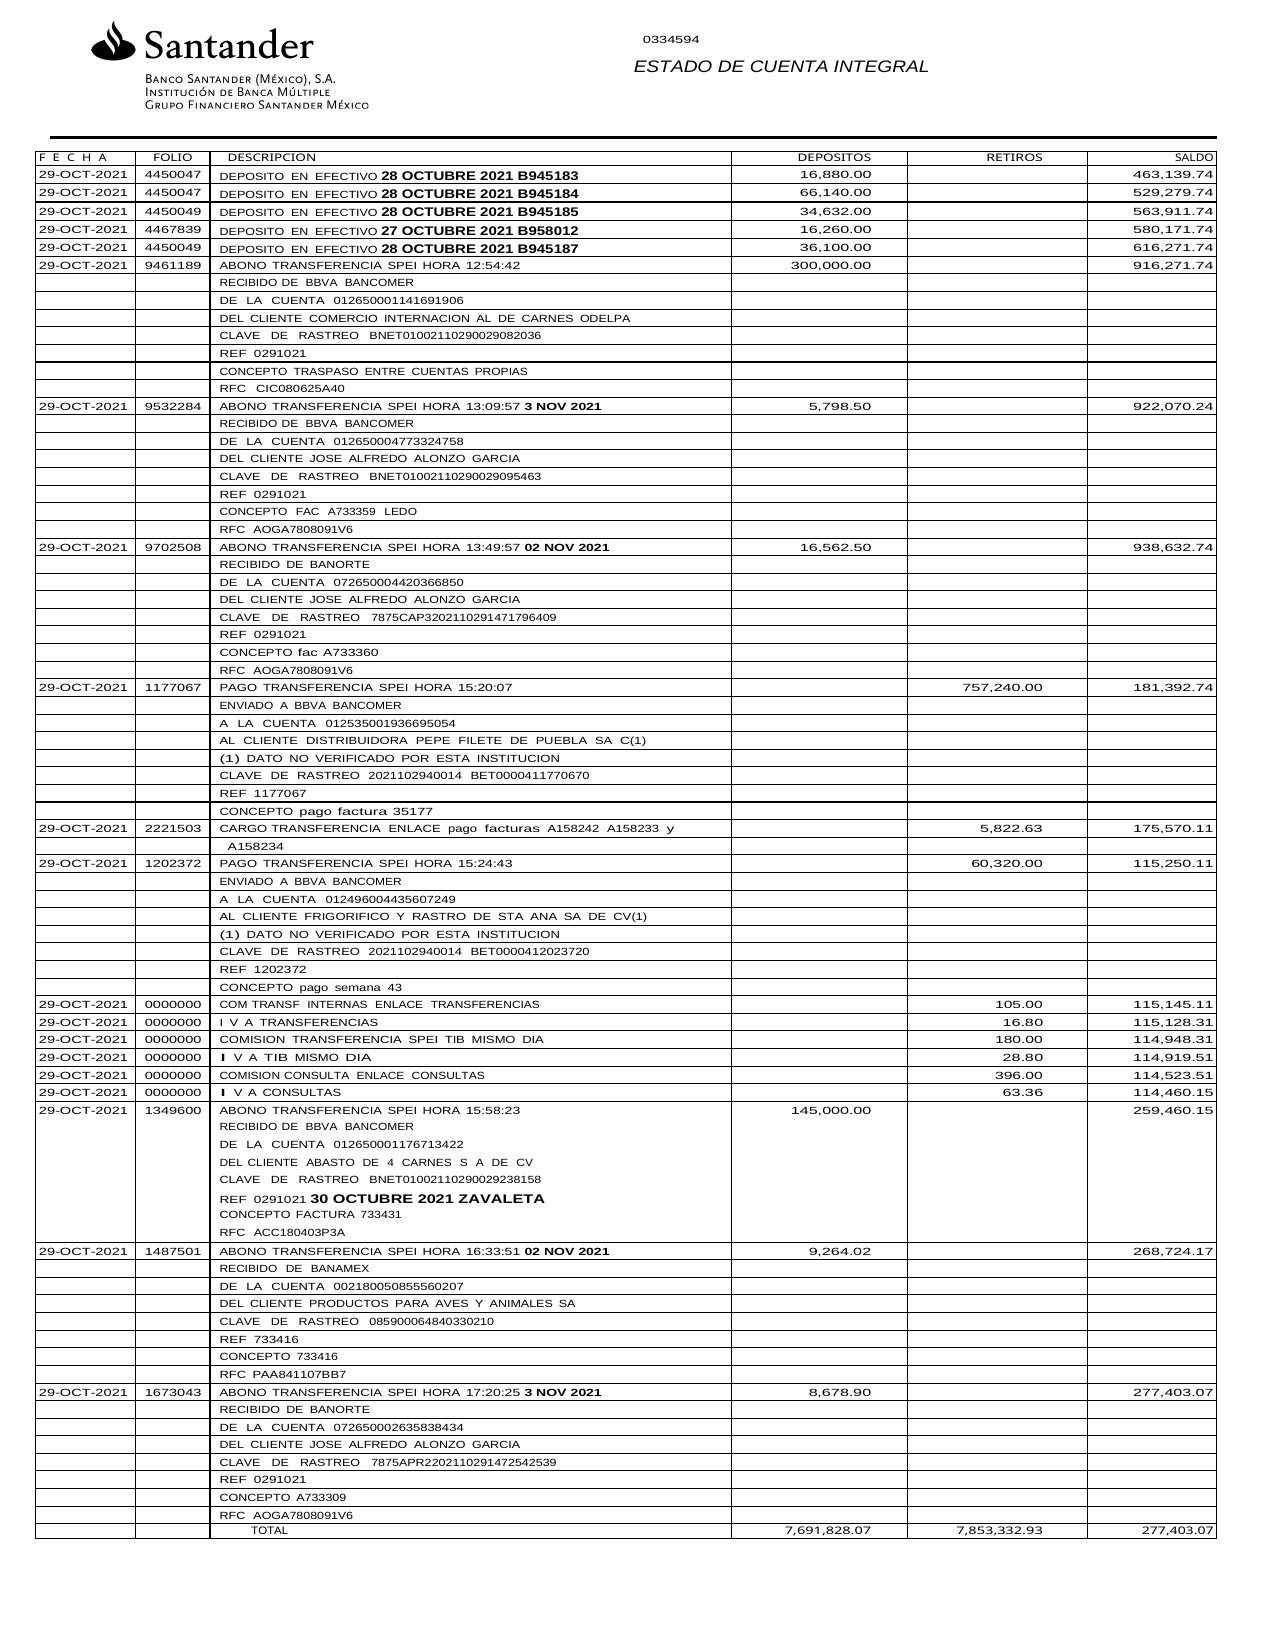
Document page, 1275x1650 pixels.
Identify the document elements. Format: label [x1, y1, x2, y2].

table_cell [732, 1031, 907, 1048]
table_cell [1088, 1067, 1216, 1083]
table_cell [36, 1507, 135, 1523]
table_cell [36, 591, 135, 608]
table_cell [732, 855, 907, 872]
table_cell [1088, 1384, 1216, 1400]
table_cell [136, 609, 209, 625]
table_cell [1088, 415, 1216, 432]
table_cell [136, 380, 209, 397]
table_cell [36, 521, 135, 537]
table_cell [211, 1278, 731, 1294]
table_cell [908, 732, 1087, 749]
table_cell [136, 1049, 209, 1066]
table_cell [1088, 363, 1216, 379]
picture [91, 21, 369, 109]
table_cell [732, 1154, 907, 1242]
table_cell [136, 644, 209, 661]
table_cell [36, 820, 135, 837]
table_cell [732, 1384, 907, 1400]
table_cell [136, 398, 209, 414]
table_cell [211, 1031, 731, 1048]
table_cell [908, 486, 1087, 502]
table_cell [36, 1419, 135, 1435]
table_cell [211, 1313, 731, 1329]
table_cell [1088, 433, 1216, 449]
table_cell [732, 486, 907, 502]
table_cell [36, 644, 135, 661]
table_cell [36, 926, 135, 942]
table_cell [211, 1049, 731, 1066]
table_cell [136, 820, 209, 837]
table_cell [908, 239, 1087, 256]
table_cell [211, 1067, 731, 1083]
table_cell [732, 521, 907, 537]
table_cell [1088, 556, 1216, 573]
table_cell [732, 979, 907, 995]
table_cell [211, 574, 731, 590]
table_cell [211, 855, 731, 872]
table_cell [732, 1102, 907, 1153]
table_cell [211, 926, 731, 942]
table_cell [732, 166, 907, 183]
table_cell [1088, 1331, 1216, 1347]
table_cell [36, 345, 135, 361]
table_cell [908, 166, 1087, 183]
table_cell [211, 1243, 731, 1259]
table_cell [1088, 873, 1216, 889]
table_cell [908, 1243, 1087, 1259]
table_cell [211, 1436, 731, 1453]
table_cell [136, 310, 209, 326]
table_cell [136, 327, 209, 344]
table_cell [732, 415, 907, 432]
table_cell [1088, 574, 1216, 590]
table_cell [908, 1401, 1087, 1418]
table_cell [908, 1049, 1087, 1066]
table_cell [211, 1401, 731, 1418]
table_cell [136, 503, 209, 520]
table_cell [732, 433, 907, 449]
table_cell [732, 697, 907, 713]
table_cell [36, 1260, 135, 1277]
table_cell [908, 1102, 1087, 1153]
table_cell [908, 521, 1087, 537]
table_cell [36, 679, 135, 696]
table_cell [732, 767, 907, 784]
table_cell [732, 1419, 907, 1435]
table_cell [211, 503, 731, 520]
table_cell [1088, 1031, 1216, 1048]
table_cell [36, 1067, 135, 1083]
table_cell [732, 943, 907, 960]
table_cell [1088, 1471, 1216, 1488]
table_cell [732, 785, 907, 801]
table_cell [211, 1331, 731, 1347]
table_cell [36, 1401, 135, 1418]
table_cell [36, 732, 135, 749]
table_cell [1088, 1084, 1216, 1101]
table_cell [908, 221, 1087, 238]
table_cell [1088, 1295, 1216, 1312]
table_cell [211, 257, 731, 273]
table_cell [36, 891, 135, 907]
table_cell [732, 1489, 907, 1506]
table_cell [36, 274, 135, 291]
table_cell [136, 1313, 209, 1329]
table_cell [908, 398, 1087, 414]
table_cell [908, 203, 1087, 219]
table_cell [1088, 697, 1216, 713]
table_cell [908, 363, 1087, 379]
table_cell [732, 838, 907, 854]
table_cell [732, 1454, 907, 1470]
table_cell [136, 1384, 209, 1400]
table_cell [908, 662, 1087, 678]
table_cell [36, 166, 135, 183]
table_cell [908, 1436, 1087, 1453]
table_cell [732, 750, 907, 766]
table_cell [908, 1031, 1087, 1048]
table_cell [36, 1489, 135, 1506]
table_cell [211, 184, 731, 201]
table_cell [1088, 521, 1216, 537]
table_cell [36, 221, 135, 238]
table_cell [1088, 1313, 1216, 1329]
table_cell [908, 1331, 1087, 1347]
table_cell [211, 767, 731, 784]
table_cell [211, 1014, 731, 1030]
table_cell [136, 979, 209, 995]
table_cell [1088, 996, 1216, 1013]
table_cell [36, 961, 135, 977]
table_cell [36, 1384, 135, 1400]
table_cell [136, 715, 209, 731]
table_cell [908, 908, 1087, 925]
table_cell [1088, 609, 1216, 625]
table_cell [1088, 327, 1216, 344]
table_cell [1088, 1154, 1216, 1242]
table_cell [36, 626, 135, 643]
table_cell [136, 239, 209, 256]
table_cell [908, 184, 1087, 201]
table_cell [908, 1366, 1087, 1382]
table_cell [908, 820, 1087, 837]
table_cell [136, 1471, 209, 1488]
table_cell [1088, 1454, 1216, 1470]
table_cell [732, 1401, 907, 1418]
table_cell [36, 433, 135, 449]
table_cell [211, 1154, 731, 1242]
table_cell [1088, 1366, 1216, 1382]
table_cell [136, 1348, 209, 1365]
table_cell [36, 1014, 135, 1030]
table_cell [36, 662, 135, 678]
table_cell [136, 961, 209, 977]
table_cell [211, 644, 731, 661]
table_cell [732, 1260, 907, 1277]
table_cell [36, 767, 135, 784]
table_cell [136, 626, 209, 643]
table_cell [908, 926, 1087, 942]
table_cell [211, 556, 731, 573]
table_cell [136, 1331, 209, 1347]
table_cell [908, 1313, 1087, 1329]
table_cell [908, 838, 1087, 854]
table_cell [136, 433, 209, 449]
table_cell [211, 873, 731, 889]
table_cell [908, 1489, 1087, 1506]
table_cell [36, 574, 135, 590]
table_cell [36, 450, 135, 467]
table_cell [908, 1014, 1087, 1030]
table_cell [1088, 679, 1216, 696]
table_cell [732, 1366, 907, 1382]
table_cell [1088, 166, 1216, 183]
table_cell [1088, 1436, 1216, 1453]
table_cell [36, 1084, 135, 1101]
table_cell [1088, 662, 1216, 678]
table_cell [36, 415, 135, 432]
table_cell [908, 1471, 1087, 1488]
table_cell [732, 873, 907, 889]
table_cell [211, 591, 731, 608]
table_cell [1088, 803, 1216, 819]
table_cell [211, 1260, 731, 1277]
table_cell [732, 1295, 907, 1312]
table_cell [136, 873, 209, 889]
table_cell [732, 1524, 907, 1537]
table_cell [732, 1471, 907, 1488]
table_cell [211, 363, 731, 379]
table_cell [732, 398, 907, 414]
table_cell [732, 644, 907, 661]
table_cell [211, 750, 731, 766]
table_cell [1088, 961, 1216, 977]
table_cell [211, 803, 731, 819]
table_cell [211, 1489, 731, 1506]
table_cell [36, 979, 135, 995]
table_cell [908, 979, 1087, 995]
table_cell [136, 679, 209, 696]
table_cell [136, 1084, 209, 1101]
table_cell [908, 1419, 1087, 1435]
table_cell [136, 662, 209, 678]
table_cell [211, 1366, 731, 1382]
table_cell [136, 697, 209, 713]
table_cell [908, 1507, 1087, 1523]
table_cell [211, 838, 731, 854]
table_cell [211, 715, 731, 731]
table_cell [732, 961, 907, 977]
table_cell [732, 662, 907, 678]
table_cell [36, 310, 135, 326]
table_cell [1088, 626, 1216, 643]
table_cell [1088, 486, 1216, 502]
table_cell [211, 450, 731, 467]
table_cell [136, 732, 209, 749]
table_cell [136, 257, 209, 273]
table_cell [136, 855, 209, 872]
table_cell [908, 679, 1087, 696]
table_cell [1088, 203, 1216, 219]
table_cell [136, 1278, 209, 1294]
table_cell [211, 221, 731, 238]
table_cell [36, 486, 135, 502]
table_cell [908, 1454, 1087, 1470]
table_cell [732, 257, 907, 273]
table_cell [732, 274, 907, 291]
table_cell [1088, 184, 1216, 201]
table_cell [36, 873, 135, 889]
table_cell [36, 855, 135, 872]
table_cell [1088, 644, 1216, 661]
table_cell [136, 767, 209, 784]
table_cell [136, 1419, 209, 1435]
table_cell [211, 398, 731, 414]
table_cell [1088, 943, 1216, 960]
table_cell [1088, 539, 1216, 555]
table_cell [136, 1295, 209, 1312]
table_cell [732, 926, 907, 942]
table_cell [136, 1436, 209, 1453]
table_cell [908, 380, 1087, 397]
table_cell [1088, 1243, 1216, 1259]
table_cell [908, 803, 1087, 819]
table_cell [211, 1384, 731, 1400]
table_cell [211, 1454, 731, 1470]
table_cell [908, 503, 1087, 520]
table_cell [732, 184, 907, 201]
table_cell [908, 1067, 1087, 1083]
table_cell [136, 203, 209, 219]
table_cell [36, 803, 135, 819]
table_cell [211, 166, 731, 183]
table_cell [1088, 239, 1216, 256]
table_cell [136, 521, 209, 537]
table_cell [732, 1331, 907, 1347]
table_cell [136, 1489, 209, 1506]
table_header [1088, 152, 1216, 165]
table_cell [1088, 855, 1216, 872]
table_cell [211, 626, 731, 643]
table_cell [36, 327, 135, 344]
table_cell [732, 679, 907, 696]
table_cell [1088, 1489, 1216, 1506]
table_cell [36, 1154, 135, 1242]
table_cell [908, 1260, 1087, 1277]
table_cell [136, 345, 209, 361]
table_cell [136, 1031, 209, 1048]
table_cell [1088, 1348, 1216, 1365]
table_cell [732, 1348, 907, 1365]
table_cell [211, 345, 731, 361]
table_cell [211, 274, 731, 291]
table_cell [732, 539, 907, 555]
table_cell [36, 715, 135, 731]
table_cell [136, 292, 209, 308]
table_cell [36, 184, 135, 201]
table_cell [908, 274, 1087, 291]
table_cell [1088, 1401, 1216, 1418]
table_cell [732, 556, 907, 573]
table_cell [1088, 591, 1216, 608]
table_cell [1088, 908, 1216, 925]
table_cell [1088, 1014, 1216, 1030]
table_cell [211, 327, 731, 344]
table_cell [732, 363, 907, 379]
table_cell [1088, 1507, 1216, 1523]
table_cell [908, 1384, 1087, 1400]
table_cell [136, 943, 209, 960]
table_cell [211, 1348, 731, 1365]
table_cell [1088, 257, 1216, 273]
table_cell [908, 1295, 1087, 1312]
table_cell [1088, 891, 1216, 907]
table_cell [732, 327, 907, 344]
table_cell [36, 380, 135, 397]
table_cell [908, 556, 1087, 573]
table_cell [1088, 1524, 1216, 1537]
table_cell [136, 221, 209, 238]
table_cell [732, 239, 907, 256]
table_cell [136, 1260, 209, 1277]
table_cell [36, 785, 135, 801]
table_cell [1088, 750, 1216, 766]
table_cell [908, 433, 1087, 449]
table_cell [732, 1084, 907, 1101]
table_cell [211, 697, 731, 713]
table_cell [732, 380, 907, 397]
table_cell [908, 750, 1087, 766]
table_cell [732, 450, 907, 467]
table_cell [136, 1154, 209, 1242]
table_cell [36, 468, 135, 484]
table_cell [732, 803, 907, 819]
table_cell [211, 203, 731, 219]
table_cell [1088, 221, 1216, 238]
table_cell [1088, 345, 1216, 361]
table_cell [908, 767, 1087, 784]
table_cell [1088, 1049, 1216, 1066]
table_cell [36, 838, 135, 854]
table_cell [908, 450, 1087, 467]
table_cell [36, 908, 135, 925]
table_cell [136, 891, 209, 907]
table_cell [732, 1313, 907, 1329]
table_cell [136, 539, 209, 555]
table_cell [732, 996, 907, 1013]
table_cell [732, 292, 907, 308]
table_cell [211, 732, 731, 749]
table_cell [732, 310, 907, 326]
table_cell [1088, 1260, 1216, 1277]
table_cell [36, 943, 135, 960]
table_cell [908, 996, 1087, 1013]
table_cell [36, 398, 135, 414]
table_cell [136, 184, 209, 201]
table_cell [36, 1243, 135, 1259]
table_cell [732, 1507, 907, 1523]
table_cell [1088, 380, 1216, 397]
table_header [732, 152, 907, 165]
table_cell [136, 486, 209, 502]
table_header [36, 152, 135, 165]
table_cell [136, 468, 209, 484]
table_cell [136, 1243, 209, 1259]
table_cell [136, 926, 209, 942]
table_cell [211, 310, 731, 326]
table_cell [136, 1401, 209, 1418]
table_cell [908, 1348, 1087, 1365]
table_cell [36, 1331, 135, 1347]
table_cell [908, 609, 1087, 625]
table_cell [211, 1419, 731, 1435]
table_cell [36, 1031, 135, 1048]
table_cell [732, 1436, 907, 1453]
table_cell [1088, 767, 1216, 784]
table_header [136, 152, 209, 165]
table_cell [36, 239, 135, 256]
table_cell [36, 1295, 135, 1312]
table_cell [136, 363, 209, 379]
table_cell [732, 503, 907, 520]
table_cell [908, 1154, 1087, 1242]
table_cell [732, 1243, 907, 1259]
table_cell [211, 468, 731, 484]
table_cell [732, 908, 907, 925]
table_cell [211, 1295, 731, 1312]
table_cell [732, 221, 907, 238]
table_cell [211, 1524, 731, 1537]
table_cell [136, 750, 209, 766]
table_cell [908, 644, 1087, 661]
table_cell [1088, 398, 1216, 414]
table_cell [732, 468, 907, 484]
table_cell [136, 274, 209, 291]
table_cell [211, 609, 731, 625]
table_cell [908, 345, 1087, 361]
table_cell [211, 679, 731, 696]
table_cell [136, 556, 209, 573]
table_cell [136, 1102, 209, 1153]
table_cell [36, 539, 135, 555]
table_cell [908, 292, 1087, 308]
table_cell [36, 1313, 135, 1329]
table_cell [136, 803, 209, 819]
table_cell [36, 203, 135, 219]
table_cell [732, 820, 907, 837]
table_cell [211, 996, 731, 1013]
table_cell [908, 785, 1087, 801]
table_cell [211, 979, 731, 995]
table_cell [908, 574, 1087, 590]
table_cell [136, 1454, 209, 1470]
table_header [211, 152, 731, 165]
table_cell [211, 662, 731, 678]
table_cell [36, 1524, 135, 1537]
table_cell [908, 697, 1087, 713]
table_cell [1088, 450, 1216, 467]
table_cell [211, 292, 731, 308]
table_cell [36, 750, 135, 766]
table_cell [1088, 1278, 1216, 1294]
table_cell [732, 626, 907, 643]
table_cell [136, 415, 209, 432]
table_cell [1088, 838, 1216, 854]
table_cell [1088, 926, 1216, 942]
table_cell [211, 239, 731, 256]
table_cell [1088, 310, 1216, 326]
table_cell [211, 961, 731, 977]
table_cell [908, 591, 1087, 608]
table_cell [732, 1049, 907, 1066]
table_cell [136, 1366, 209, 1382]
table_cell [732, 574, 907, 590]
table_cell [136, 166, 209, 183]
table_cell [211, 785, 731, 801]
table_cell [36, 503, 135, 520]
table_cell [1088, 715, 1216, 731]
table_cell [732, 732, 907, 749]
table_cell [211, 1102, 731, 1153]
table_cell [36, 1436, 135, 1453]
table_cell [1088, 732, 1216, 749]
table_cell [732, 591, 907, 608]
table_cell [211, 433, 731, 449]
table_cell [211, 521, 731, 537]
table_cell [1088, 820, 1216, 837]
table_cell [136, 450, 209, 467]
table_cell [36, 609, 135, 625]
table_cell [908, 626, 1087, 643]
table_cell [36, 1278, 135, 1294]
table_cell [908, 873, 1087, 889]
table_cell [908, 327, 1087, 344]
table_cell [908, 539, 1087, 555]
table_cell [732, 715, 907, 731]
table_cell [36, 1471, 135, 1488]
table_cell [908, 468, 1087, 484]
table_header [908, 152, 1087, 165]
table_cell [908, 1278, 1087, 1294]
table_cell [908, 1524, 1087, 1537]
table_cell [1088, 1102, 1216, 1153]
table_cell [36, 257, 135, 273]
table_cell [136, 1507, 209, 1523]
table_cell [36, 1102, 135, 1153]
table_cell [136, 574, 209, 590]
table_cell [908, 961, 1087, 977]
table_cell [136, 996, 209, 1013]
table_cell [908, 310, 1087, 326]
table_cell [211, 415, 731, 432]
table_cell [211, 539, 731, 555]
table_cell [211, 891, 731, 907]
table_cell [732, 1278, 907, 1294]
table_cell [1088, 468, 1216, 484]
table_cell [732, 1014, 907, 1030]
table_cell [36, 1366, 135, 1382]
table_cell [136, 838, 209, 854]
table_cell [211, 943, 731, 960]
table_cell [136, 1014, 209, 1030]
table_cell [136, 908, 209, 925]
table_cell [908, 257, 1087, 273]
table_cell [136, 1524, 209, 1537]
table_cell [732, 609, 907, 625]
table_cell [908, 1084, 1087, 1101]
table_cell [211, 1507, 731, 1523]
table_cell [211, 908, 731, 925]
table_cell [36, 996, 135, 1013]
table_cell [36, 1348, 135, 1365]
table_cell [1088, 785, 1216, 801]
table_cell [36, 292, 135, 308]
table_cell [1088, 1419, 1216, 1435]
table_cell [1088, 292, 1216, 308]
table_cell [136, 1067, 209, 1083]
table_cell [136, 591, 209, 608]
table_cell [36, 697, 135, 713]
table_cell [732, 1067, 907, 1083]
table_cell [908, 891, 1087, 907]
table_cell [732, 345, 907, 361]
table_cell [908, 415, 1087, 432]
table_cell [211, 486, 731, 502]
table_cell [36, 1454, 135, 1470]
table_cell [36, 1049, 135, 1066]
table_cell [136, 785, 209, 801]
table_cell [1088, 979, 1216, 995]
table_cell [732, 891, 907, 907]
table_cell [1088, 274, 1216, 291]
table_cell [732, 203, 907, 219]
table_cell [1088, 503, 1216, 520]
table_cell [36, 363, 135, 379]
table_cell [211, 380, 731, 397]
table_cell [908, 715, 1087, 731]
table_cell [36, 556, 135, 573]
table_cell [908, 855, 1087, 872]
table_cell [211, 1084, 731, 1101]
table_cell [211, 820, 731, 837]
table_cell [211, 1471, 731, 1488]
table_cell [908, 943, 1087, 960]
